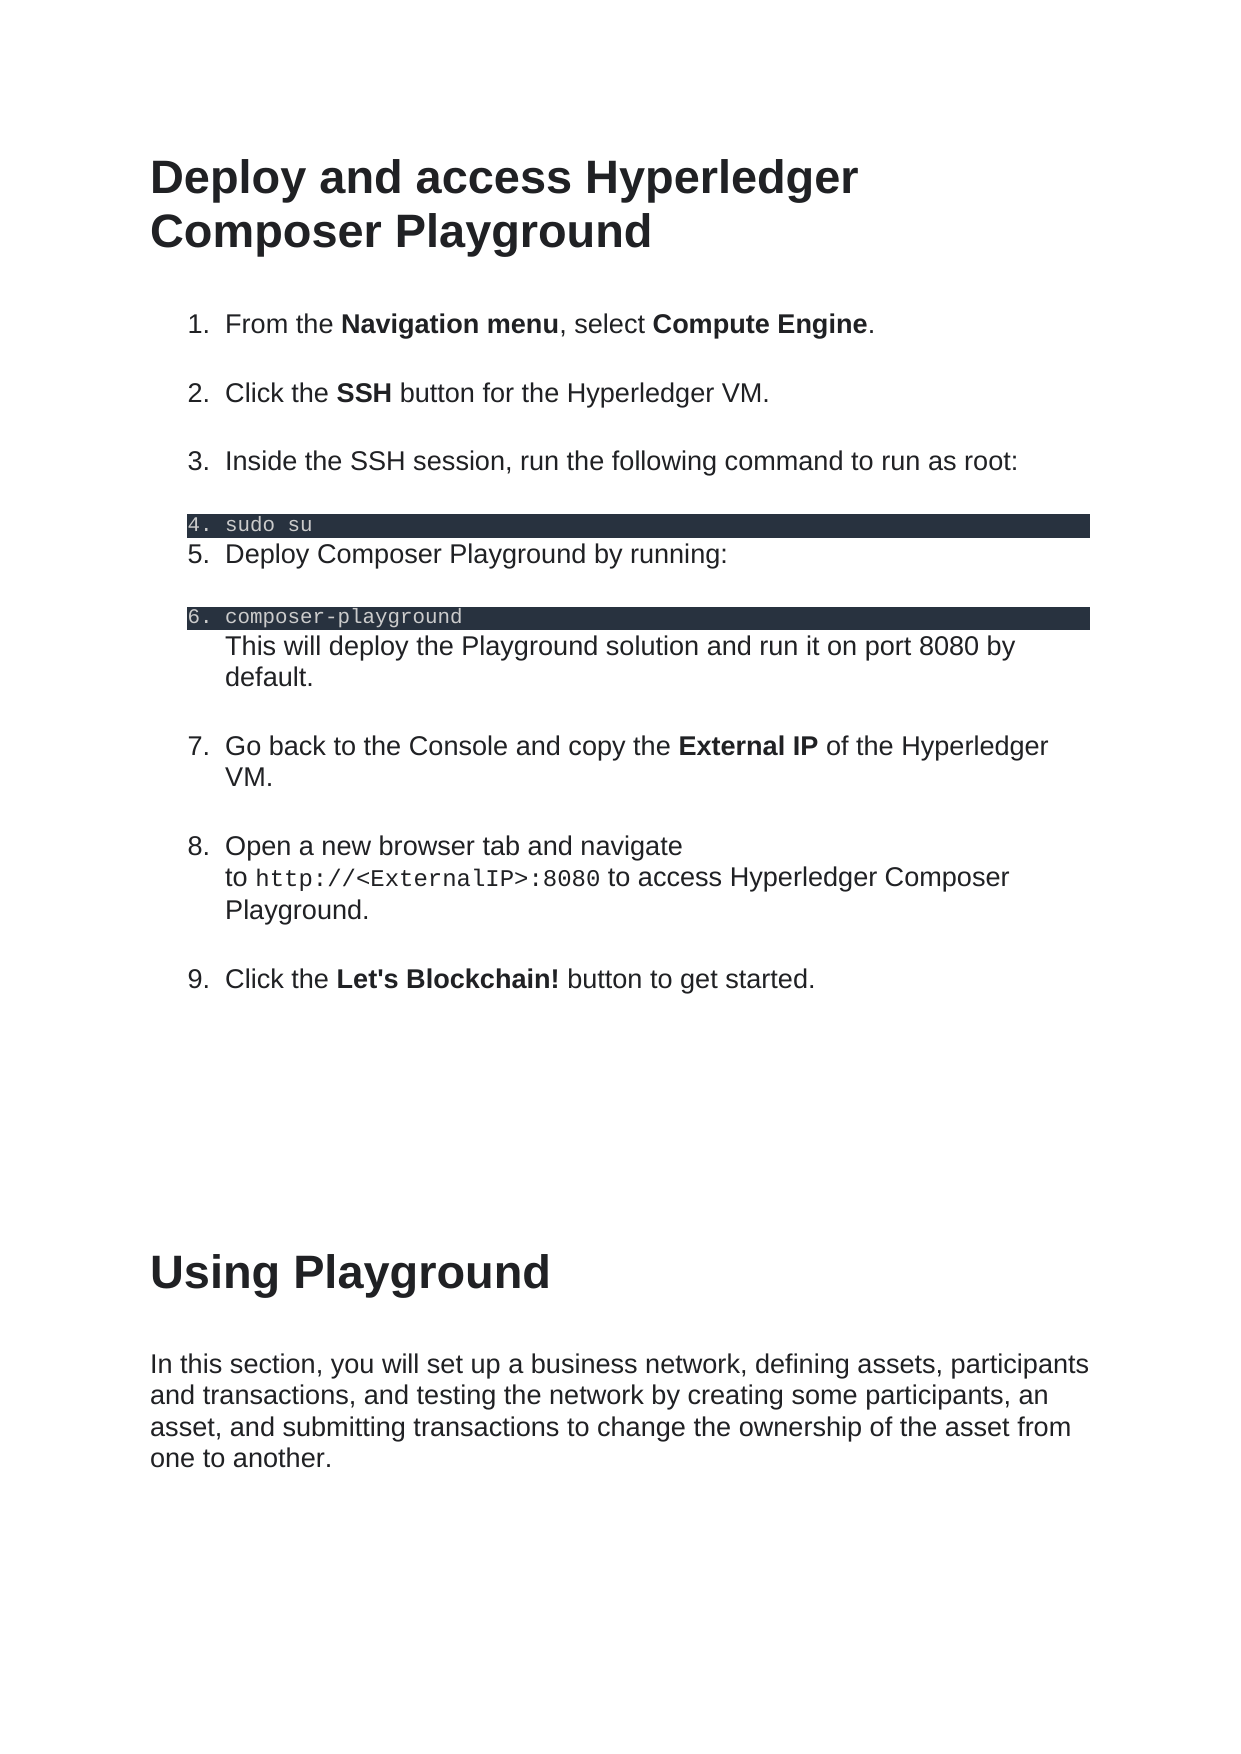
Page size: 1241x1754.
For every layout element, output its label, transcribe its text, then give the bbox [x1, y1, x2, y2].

text This will deploy the Playground solution and run it on port 8080 by default. [225, 630, 1090, 693]
text In this section, you will set up a business network, defining assets, participants and transactions, and testing the network by creating some participants, an asset, and submitting transactions to change the ownership of the asset from one to another. [150, 1348, 1090, 1473]
text Deploy and access Hyperledger Composer Playground [150, 150, 1090, 258]
list From the Navigation menu, select Compute Engine. [187, 308, 1090, 339]
list Open a new browser tab and navigate to http://<ExternalIP>:8080 to access Hyperledger Composer Playground. [187, 830, 1090, 925]
list Deploy Composer Playground by running: [187, 538, 1090, 569]
list sudo su [187, 514, 1090, 538]
list Click the SSH button for the Hyperledger VM. [187, 377, 1090, 408]
list composer-playground [187, 607, 1090, 630]
list Click the Let's Blockchain! button to get started. [187, 963, 1090, 994]
list Go back to the Console and copy the External IP of the Hyperledger VM. [187, 730, 1090, 793]
list Inside the SSH session, run the following command to run as root: [187, 445, 1090, 477]
text Using Playground [150, 1244, 1090, 1298]
